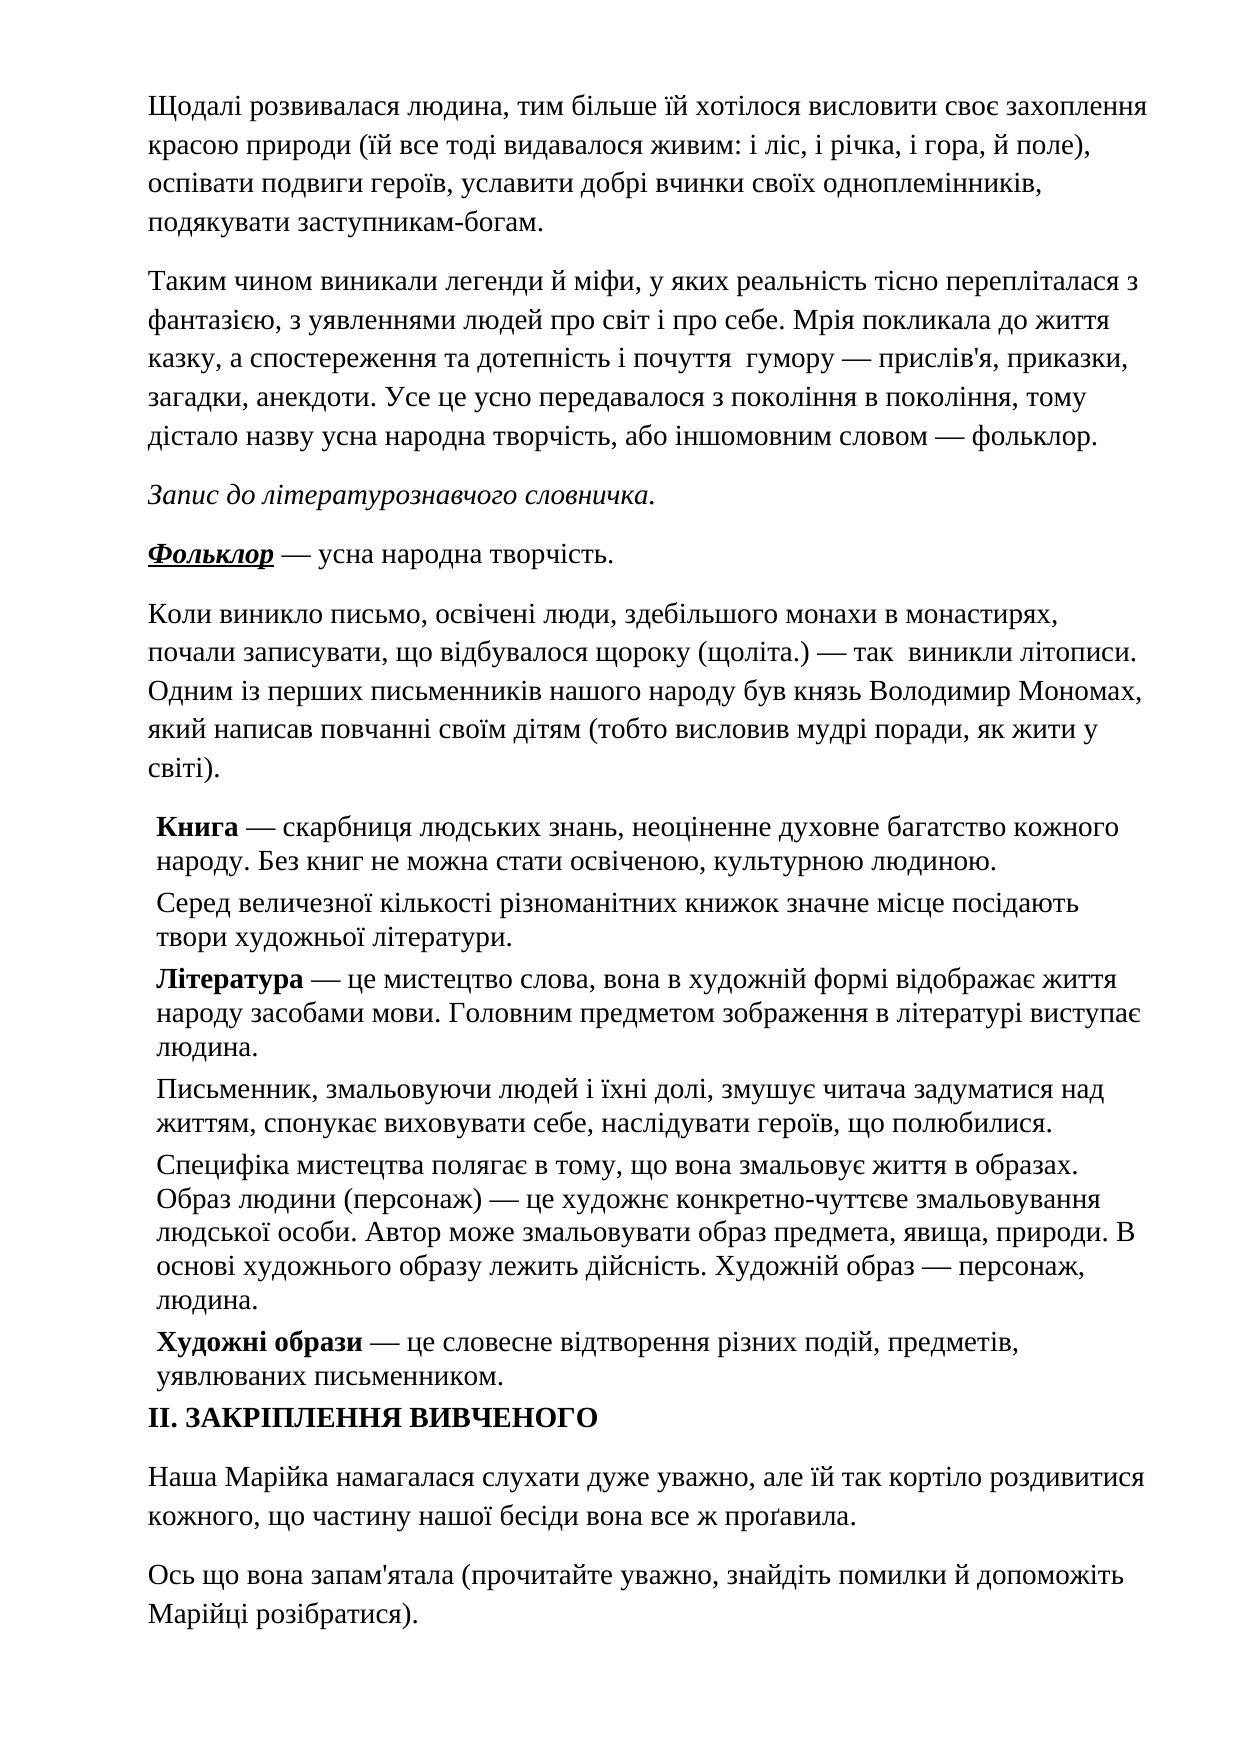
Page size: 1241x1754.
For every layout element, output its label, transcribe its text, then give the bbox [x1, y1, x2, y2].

text Наша Марійка намагалася слухати дуже уважно, але їй так кортіло роздивитися кожного, що частину нашої бесіди вона все ж проґавила. [148, 1459, 1152, 1531]
text Література — це мистецтво слова, вона в художній формі відображає життя народу засобами мови. Головним предметом зображення в літературі виступає людина. [156, 961, 1143, 1062]
text Книга — скарбниця людських знань, неоціненне духовне багатство кожного народу. Без книг не можна стати освіченою, культурною людиною. [156, 809, 1143, 877]
text Художні образи — це словесне відтворення різних подій, предметів, уявлюваних письменником. [156, 1324, 1143, 1392]
text Серед величезної кількості різноманітних книжок значне місце посідають твори художньої літератури. [156, 885, 1143, 953]
text Запис до літературознавчого словничка. [148, 477, 1152, 511]
text Фольклор — усна народна творчість. [148, 536, 1152, 570]
text Таким чином виникали легенди й міфи, у яких реальність тісно перепліталася з фантазією, з уявленнями людей про світ і про себе. Мрія покликала до життя казку, а спостереження та дотепність і почуття гумору — прислів'я, приказки, загадки, анекдоти. Усе це усно передавалося з покоління в покоління, тому дістало назву усна народна творчість, або іншомовним словом — фольклор. [148, 263, 1152, 451]
text Письменник, змальовуючи людей і їхні долі, змушує читача задуматися над життям, спонукає виховувати себе, наслідувати героїв, що полюбилися. [156, 1071, 1143, 1138]
text Ось що вона запам'ятала (прочитайте уважно, знайдіть помилки й допоможіть Марійці розібратися). [148, 1557, 1152, 1629]
text Специфіка мистецтва полягає в тому, що вона змальовує життя в образах. Образ людини (персонаж) — це художнє конкретно-чуттєве змальовування людської особи. Автор може змальовувати образ предмета, явища, природи. В основі художнього образу лежить дійсність. Художній образ — персонаж, людина. [156, 1147, 1143, 1316]
text Щодалі розвивалася людина, тим більше їй хотілося висловити своє захоплення красою природи (їй все тоді видавалося живим: і ліс, і річка, і гора, й поле), оспівати подвиги героїв, уславити добрі вчинки своїх одноплемінників, подякувати заступникам-богам. [148, 88, 1152, 238]
text IІ. ЗАКРІПЛЕННЯ ВИВЧЕНОГО [148, 1400, 1152, 1433]
text Коли виникло письмо, освічені люди, здебільшого монахи в монастирях, почали записувати, що відбувалося щороку (щоліта.) — так виникли літописи. Одним із перших письменників нашого народу був князь Володимир Мономах, який написав повчанні своїм дітям (тобто висловив мудрі поради, як жити у світі). [148, 596, 1152, 783]
